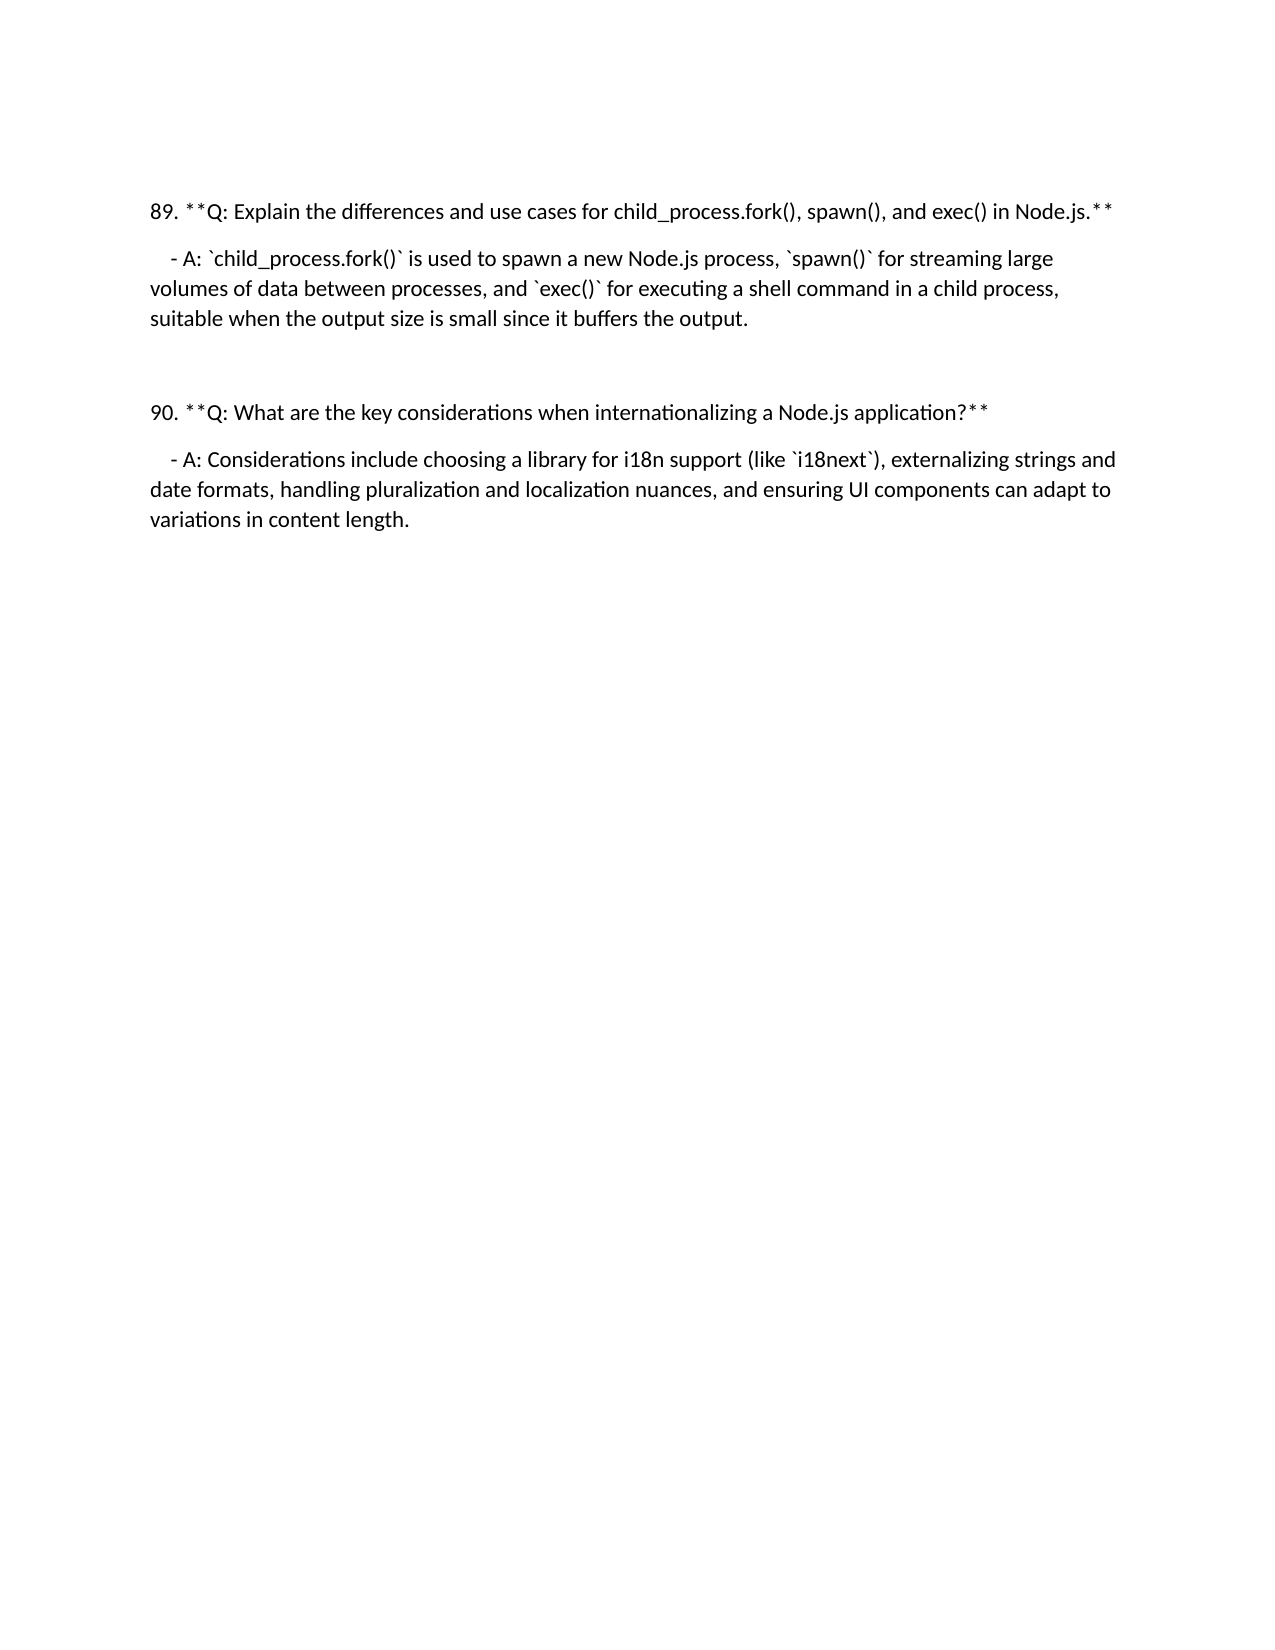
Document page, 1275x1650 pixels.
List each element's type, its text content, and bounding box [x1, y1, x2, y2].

text - A: `child_process.fork()` is used to spawn a new Node.js process, `spawn()` for streaming large volumes of data between processes, and `exec()` for executing a shell command in a child process, suitable when the output size is small since it buffers the output. [150, 244, 1125, 332]
text 90. **Q: What are the key considerations when internationalizing a Node.js application?** [150, 398, 1125, 426]
text 89. **Q: Explain the differences and use cases for child_process.fork(), spawn(), and exec() in Node.js.** [150, 197, 1125, 225]
text - A: Considerations include choosing a library for i18n support (like `i18next`), externalizing strings and date formats, handling pluralization and localization nuances, and ensuring UI components can adapt to variations in content length. [150, 445, 1125, 533]
